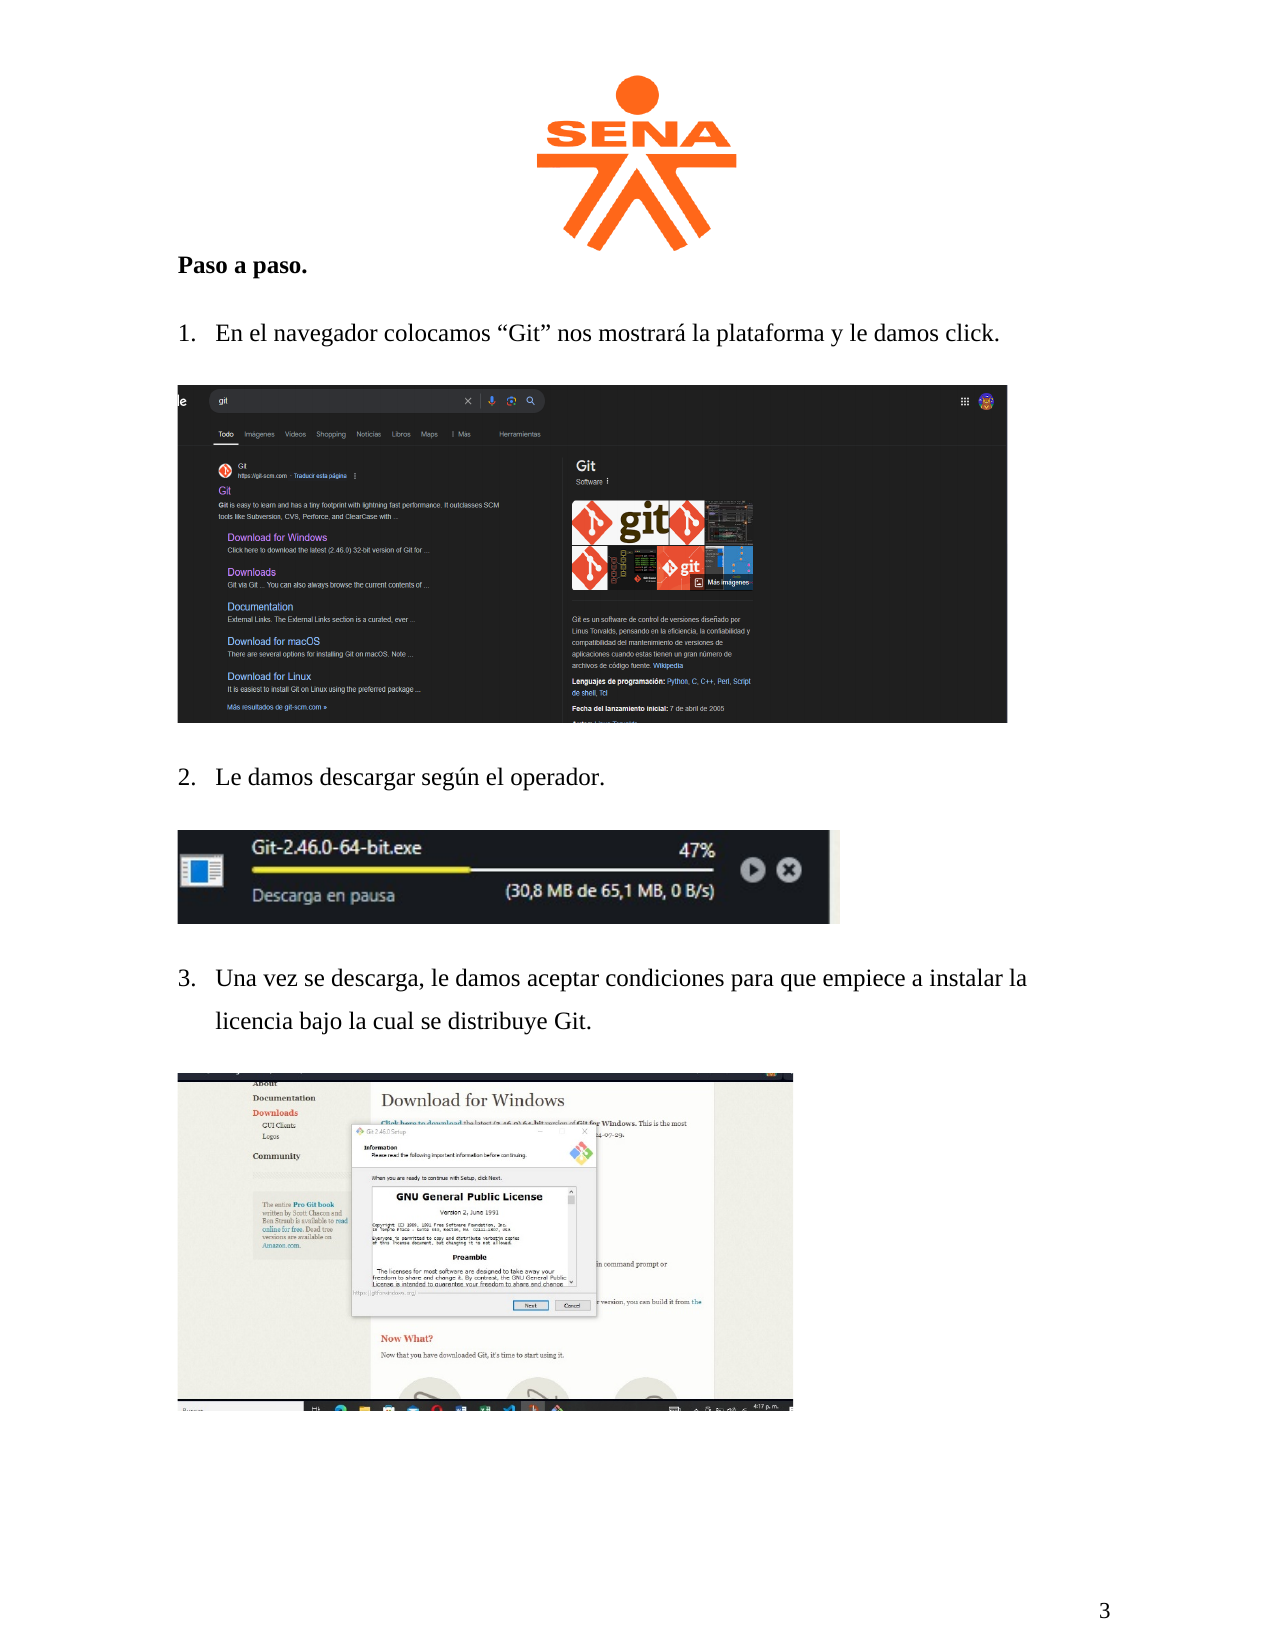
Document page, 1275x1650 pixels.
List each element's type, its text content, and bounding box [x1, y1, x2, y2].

text Paso a paso. [178, 250, 1102, 279]
picture [177, 385, 1008, 723]
list En el navegador colocamos “Git” nos mostrará la plataforma y le damos click. [178, 318, 1102, 347]
picture [536, 75, 737, 250]
list Una vez se descarga, le damos aceptar condiciones para que empiece a instalar la licencia bajo la cual se distribuye Git. [178, 963, 1102, 1035]
picture [177, 830, 840, 924]
picture [177, 1073, 794, 1411]
list Le damos descargar según el operador. [178, 762, 1102, 791]
